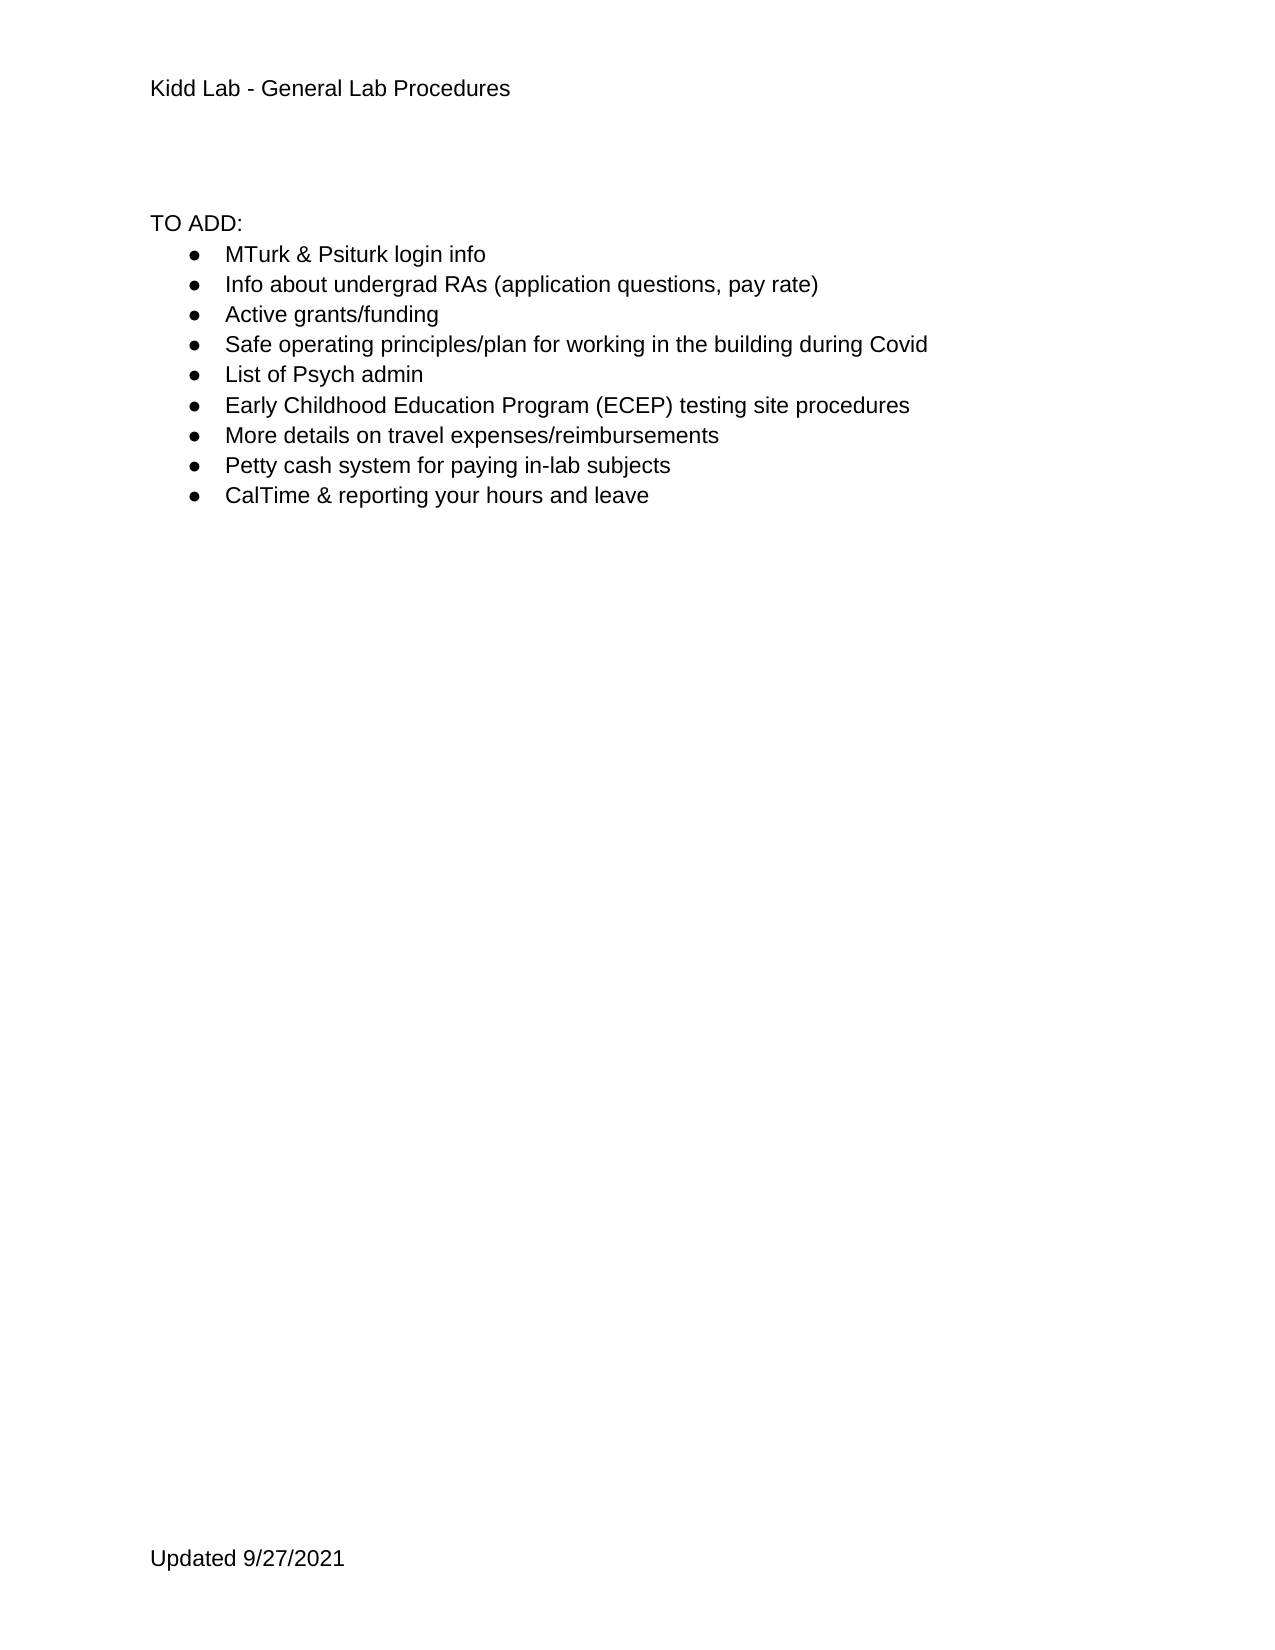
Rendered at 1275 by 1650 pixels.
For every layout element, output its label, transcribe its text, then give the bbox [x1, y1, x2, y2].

list Info about undergrad RAs (application questions, pay rate) [187, 271, 1125, 297]
text TO ADD: [150, 210, 1125, 237]
list Safe operating principles/plan for working in the building during Covid [187, 331, 1125, 358]
list More details on travel expenses/reimbursements [187, 422, 1125, 448]
list Early Childhood Education Program (ECEP) testing site procedures [187, 392, 1125, 418]
list MTurk & Psiturk login info [187, 241, 1125, 267]
list List of Psych admin [187, 361, 1125, 388]
list Active grants/funding [187, 301, 1125, 327]
list Petty cash system for paying in-lab subjects [187, 452, 1125, 478]
list CalTime & reporting your hours and leave [187, 482, 1125, 509]
